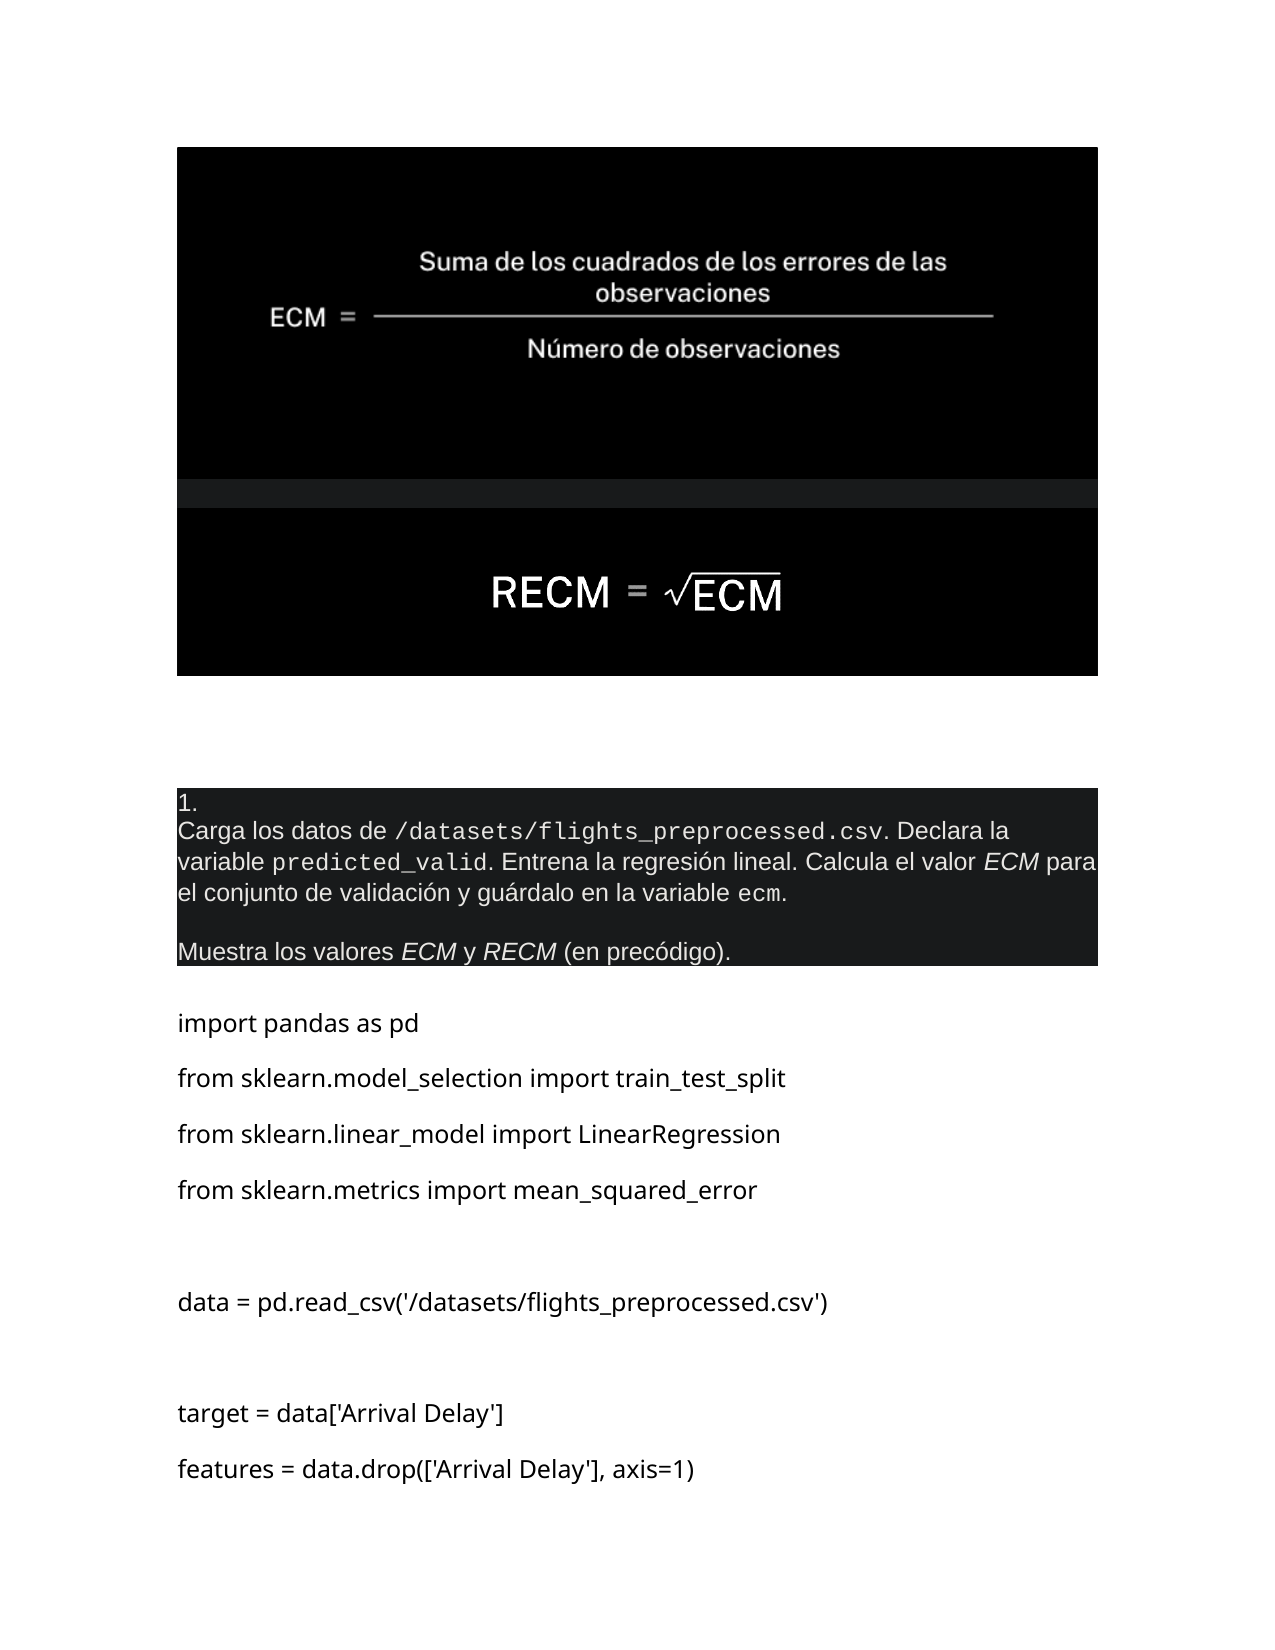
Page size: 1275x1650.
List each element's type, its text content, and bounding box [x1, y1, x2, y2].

picture [177, 508, 1098, 676]
text data = pd.read_csv('/datasets/flights_preprocessed.csv') [177, 1284, 1098, 1318]
text 1. [177, 788, 1098, 816]
text import pandas as pd [177, 966, 1098, 1039]
picture [177, 147, 1098, 479]
text from sklearn.model_selection import train_test_split [177, 1061, 1098, 1095]
text from sklearn.metrics import mean_squared_error [177, 1173, 1098, 1207]
text Muestra los valores ECM y RECM (en precódigo). [177, 937, 1098, 966]
text features = data.drop(['Arrival Delay'], axis=1) [177, 1452, 1098, 1486]
text target = data['Arrival Delay'] [177, 1396, 1098, 1430]
text Carga los datos de /datasets/flights_preprocessed.csv. Declara la variable predicted_valid. Entrena la regresión lineal. Calcula el valor ECM para el conjunto de validación y guárdalo en la variable ecm. [177, 816, 1098, 908]
text from sklearn.linear_model import LinearRegression [177, 1117, 1098, 1151]
